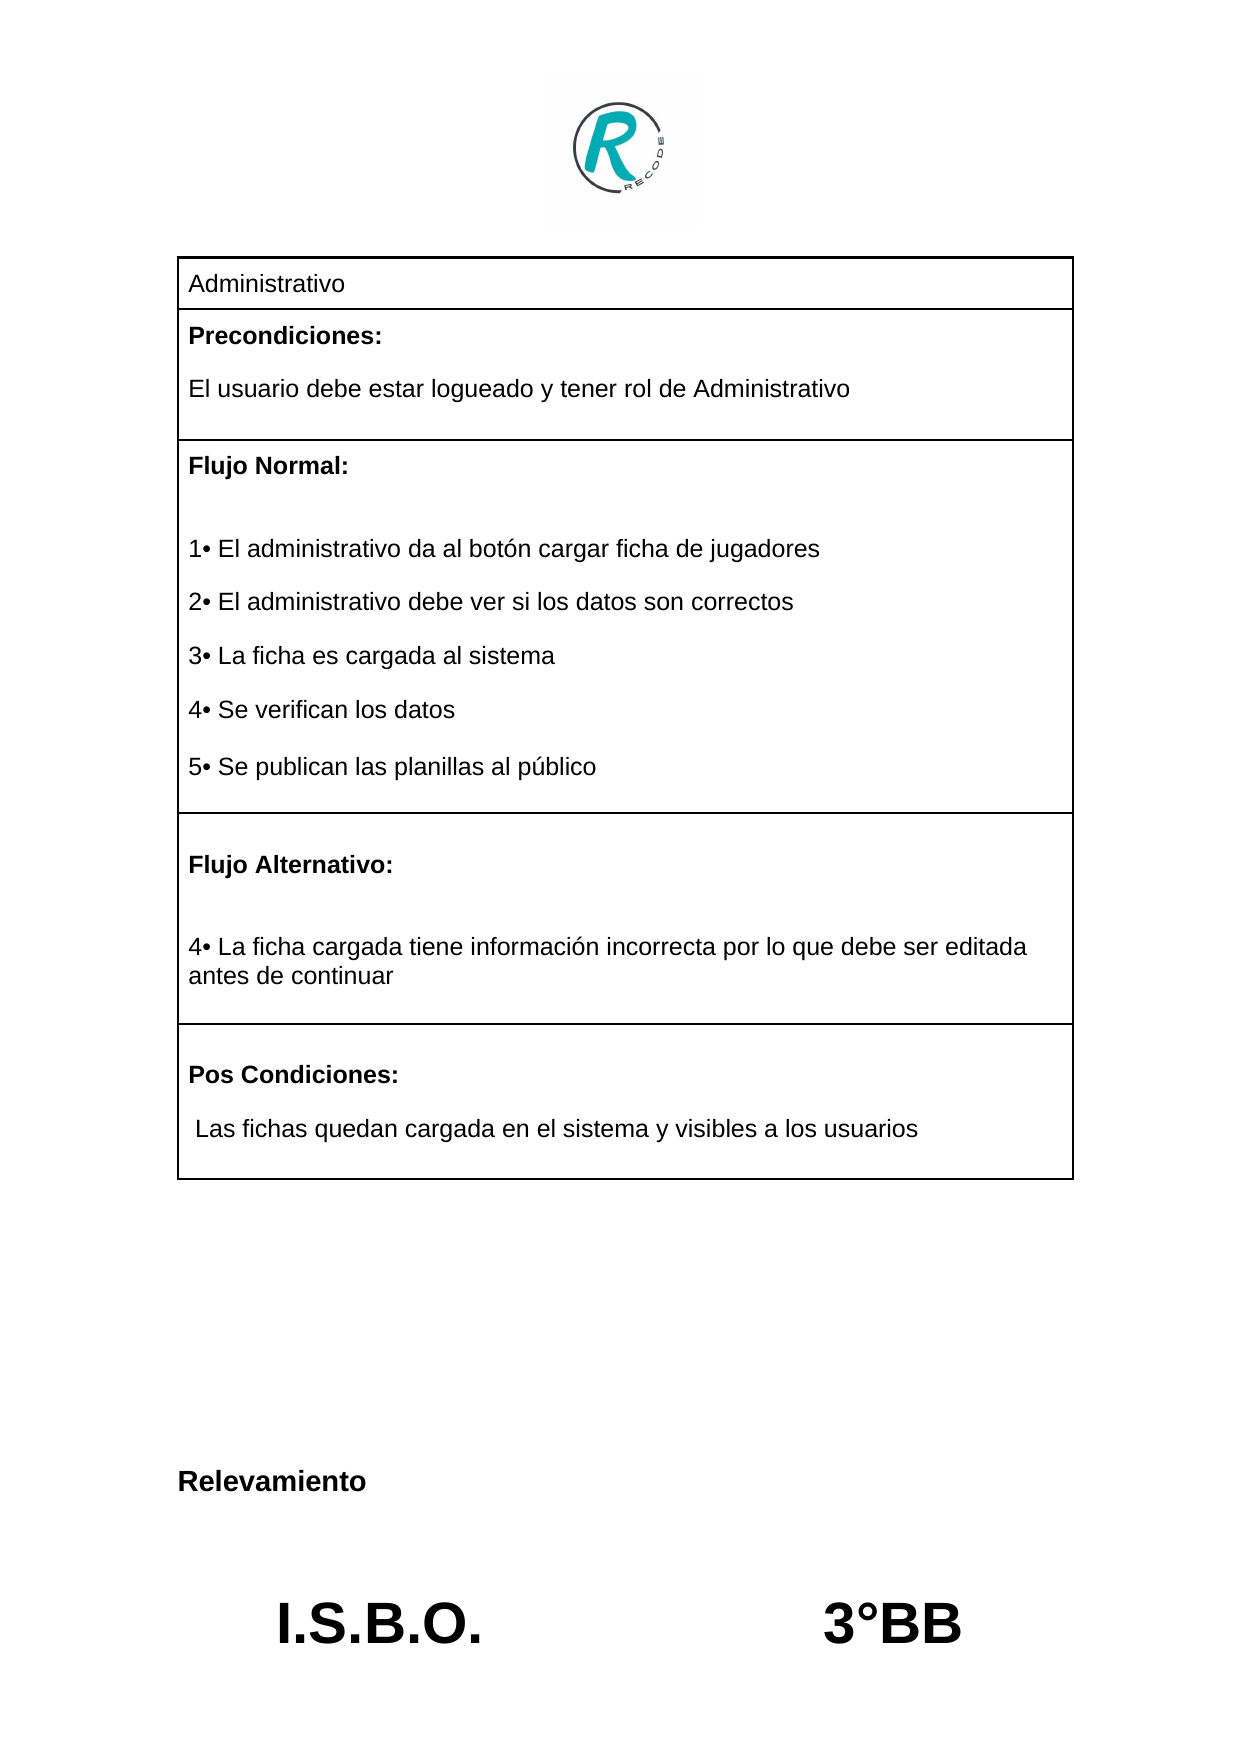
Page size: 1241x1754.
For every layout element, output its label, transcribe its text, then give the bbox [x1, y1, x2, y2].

subtitle Relevamiento [177, 1464, 1063, 1498]
table_cell Autores: Administrativo [179, 259, 1072, 308]
picture [542, 73, 698, 229]
table_cell Flujo Normal: 1• El administrativo da al botón cargar ficha de jugadores 2• El administrativo debe ver si los datos son correctos 3• La ficha es cargada al sistema 4• Se verifican los datos 5• Se publican las planillas al público [179, 441, 1072, 812]
table_cell Flujo Alternativo: 4• La ficha cargada tiene información incorrecta por lo que debe ser editada antes de continuar [179, 814, 1072, 1022]
table_cell Precondiciones: El usuario debe estar logueado y tener rol de Administrativo [179, 310, 1072, 438]
table_cell Pos Condiciones: Las fichas quedan cargada en el sistema y visibles a los usuarios [179, 1025, 1072, 1178]
